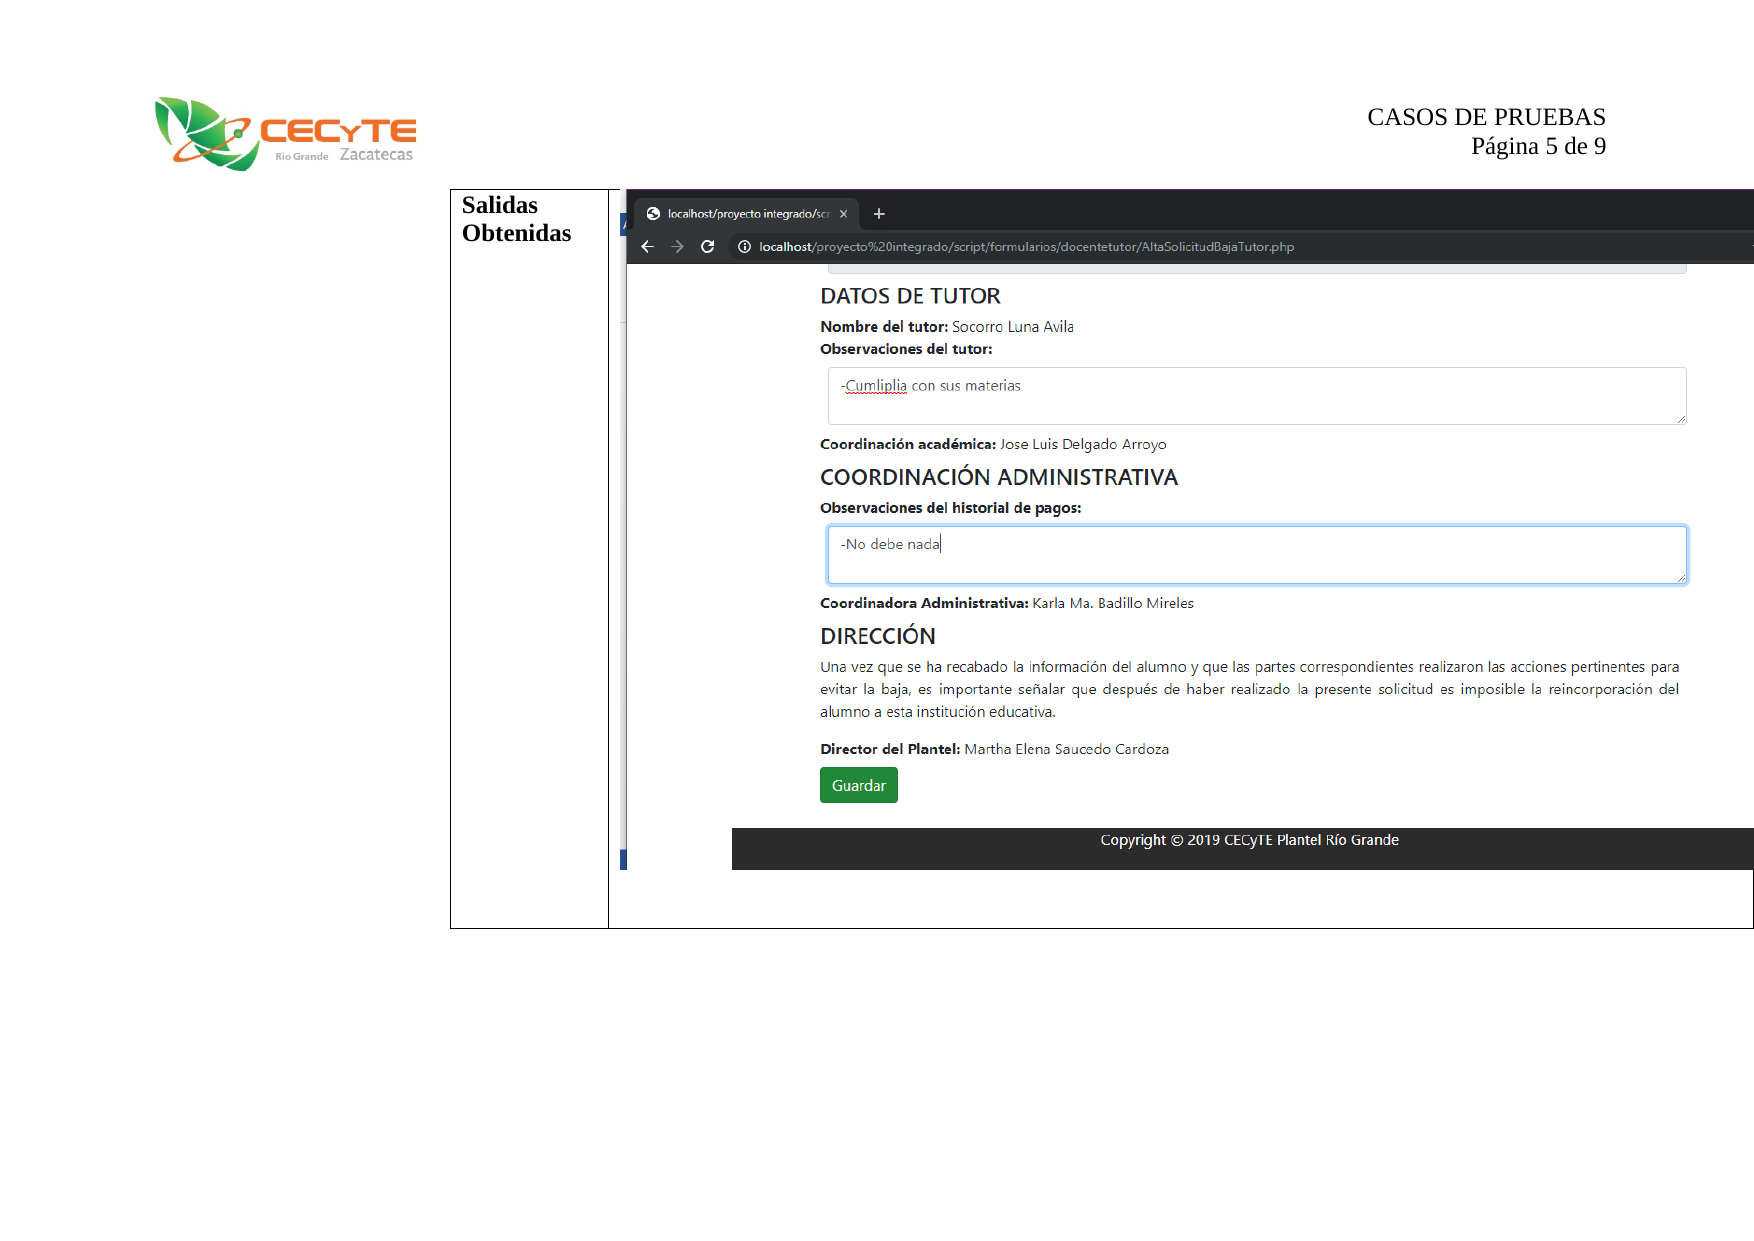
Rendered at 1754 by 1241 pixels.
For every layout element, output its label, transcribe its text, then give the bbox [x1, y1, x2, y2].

picture [620, 189, 1754, 870]
table_cell [609, 190, 1753, 927]
table_cell Salidas Obtenidas [451, 190, 608, 927]
picture [147, 76, 432, 190]
